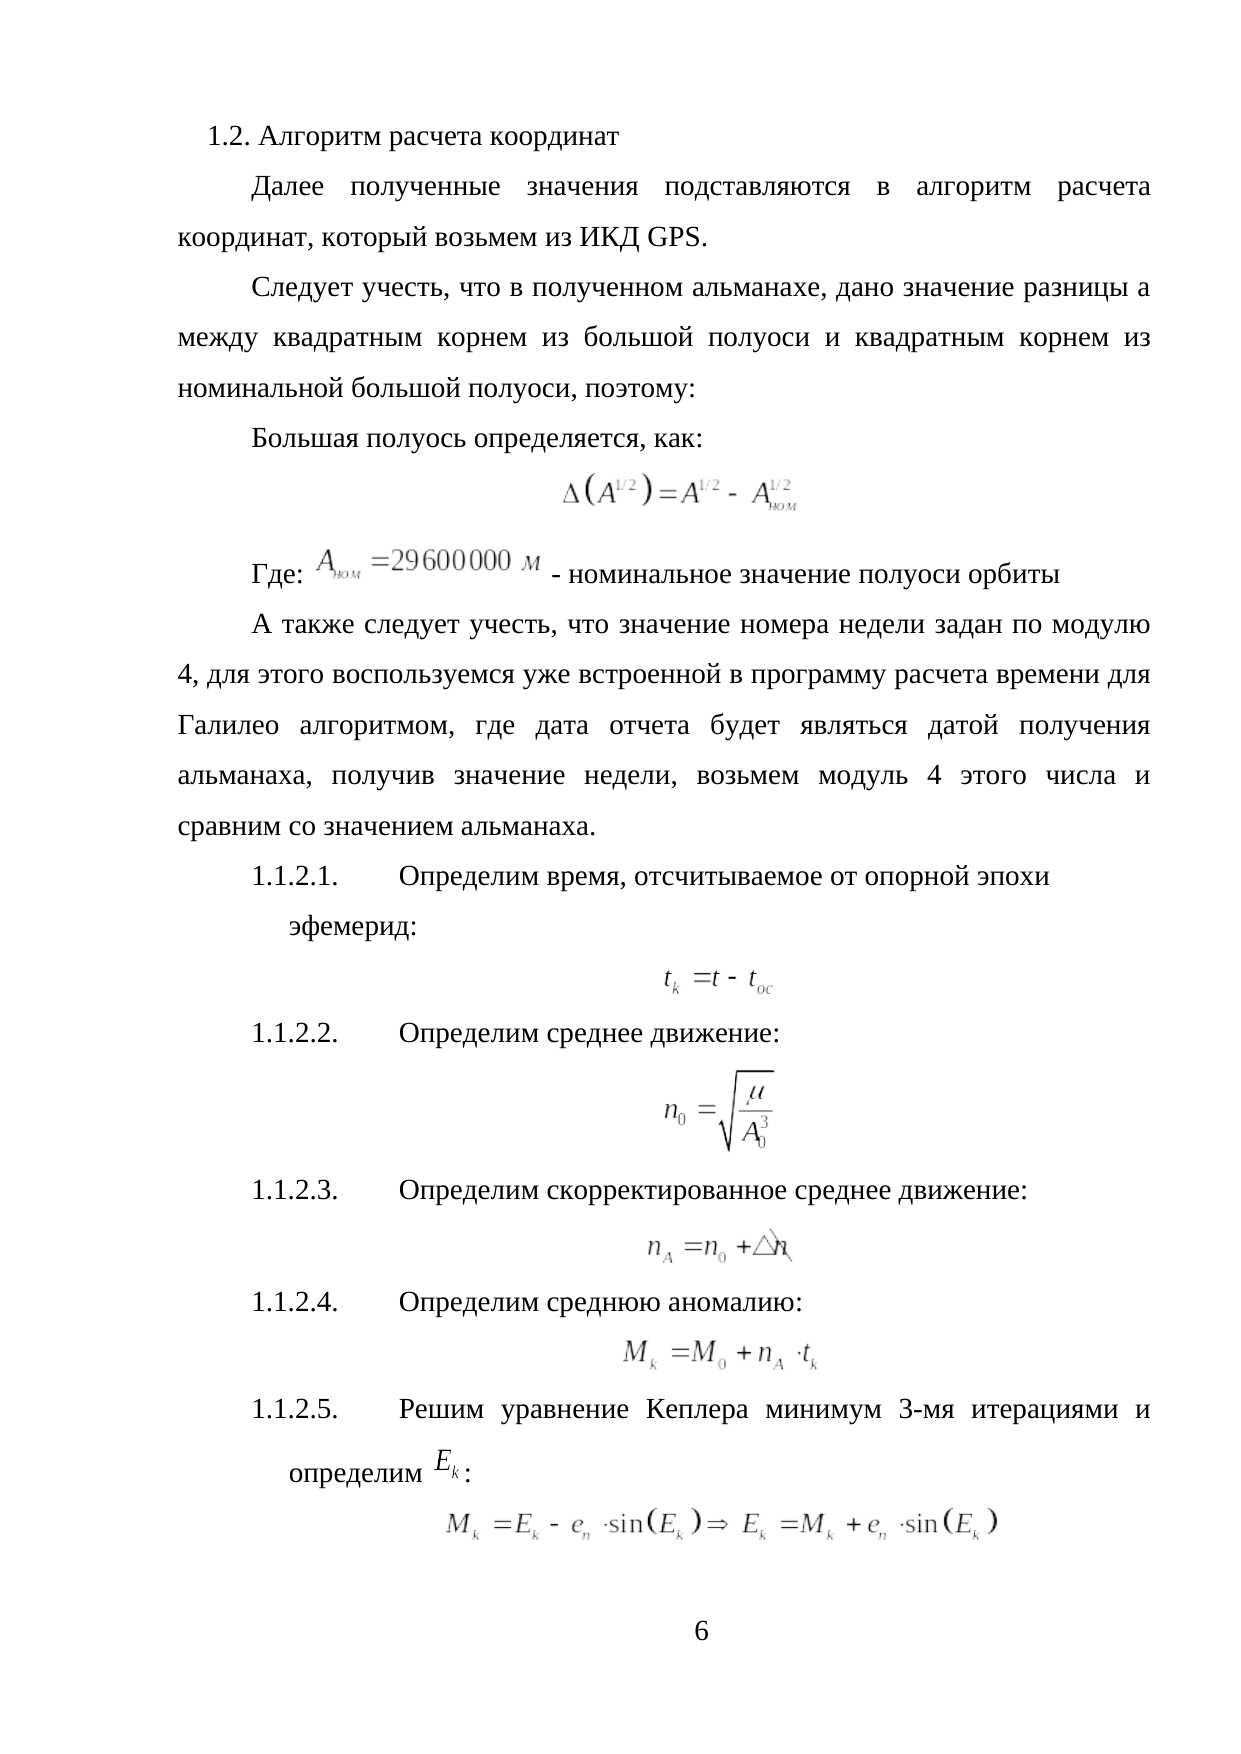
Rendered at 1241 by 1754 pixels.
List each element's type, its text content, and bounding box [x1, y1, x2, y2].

list Определим скорректированное среднее движение: [251, 1172, 1152, 1206]
list Определим среднее движение: [251, 1016, 1152, 1049]
list Где: - номинальное значение полуоси орбиты [177, 538, 1152, 589]
list Определим среднюю аномалию: [251, 1284, 1152, 1318]
list Следует учесть, что в полученном альманахе, дано значение разницы а между квадратным корнем из большой полуоси и квадратным корнем из номинальной большой полуоси, поэтому: [177, 269, 1152, 403]
list Решим уравнение Кеплера минимум 3-мя итерациями и определим : [251, 1392, 1152, 1488]
list Определим время, отсчитываемое от опорной эпохи эфемерид: [251, 858, 1152, 942]
list Большая полуось определяется, как: [177, 420, 1152, 453]
list А также следует учесть, что значение номера недели задан по модулю 4, для этого воспользуемся уже встроенной в программу расчета времени для Галилео алгоритмом, где дата отчета будет являться датой получения альманаха, получив значение недели, возьмем модуль 4 этого числа и сравним со значением альманаха. [177, 606, 1152, 841]
list Далее полученные значения подставляются в алгоритм расчета координат, который возьмем из ИКД GPS. [177, 168, 1152, 252]
list 1.2. Алгоритм расчета координат [207, 118, 1152, 152]
